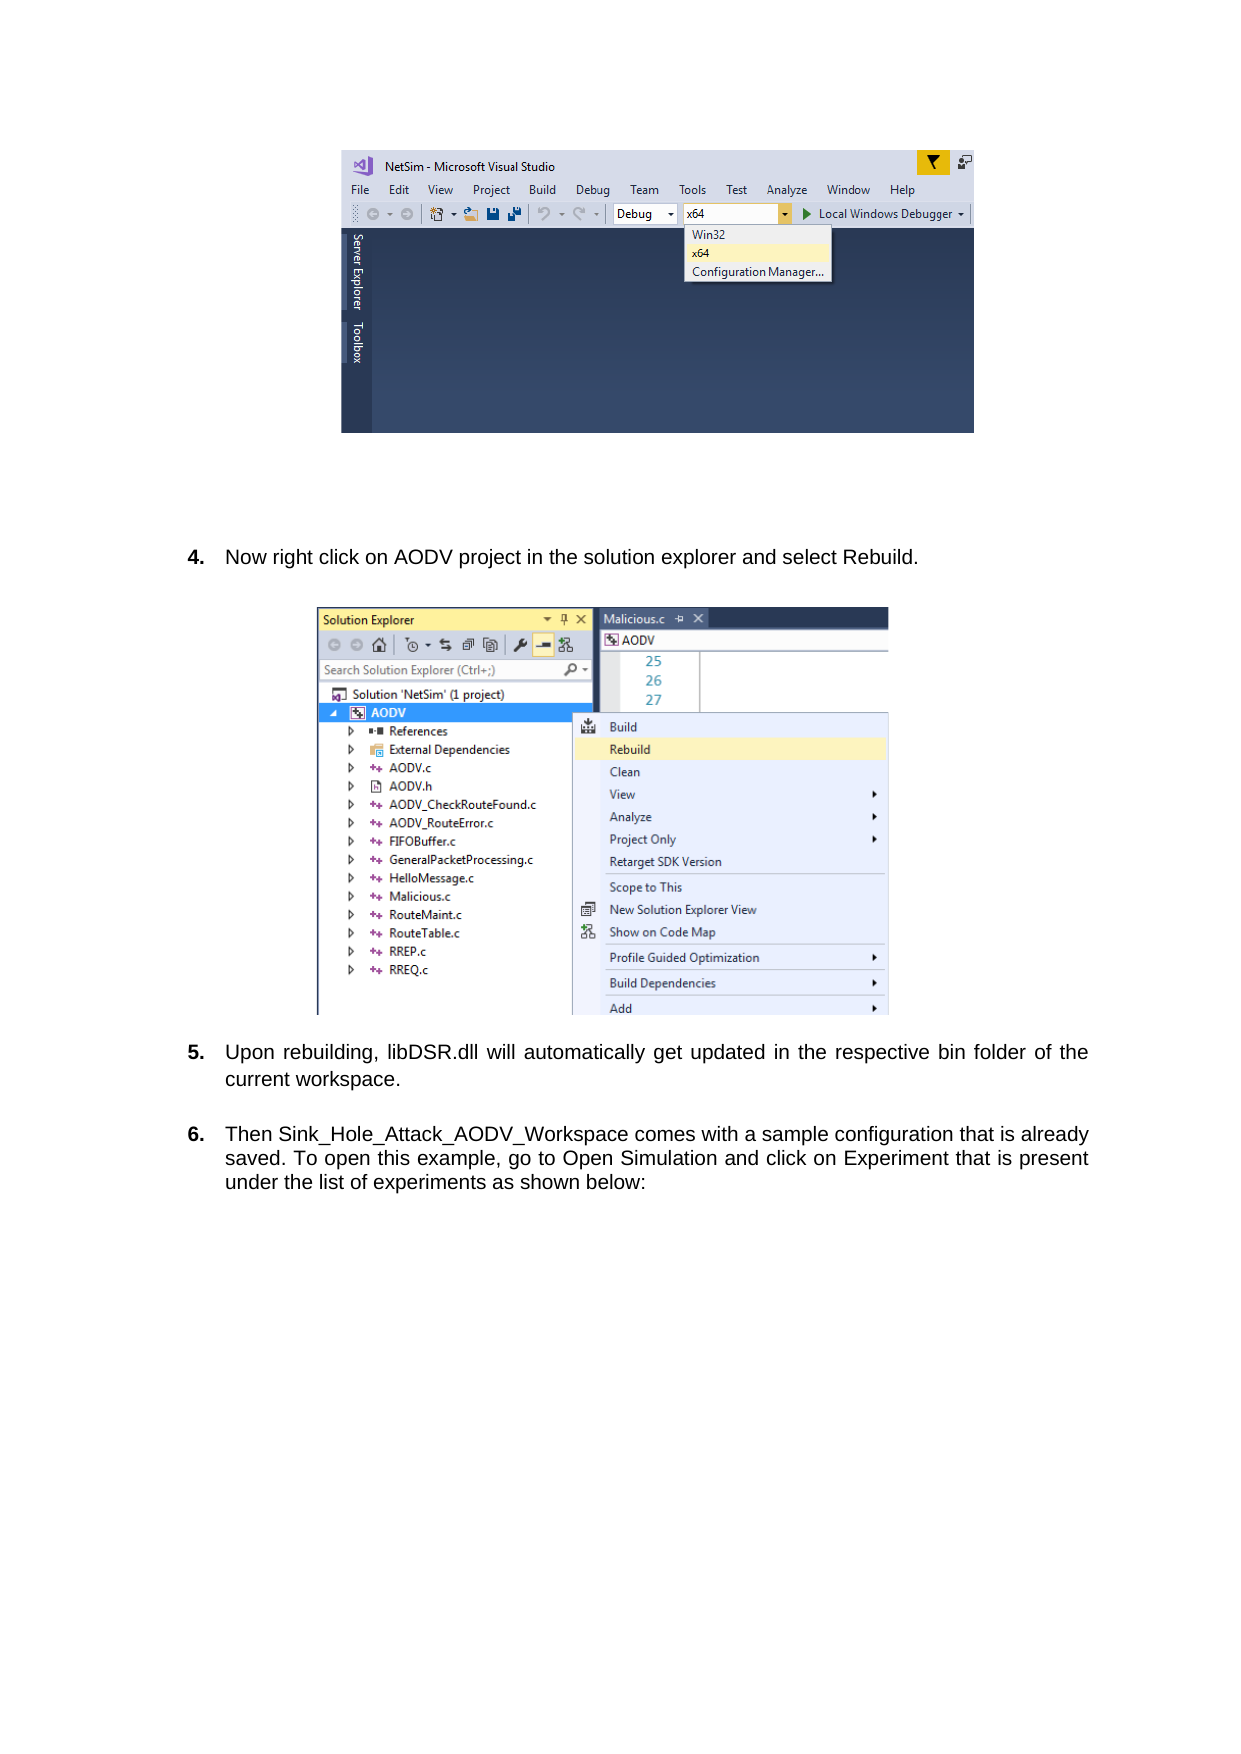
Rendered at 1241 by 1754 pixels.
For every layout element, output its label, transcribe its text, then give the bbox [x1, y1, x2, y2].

list Upon rebuilding, libDSR.dll will automatically get updated in the respective bin folder of the current workspace. [187, 1039, 1090, 1091]
list Now right click on AODV project in the solution explorer and select Rebuild. [187, 544, 1090, 568]
list Then Sink_Hole_Attack_AODV_Workspace comes with a sample configuration that is already saved. To open this example, go to Open Simulation and click on Experiment that is present under the list of experiments as shown below: [187, 1122, 1090, 1194]
picture [341, 150, 974, 433]
picture [316, 607, 889, 1015]
